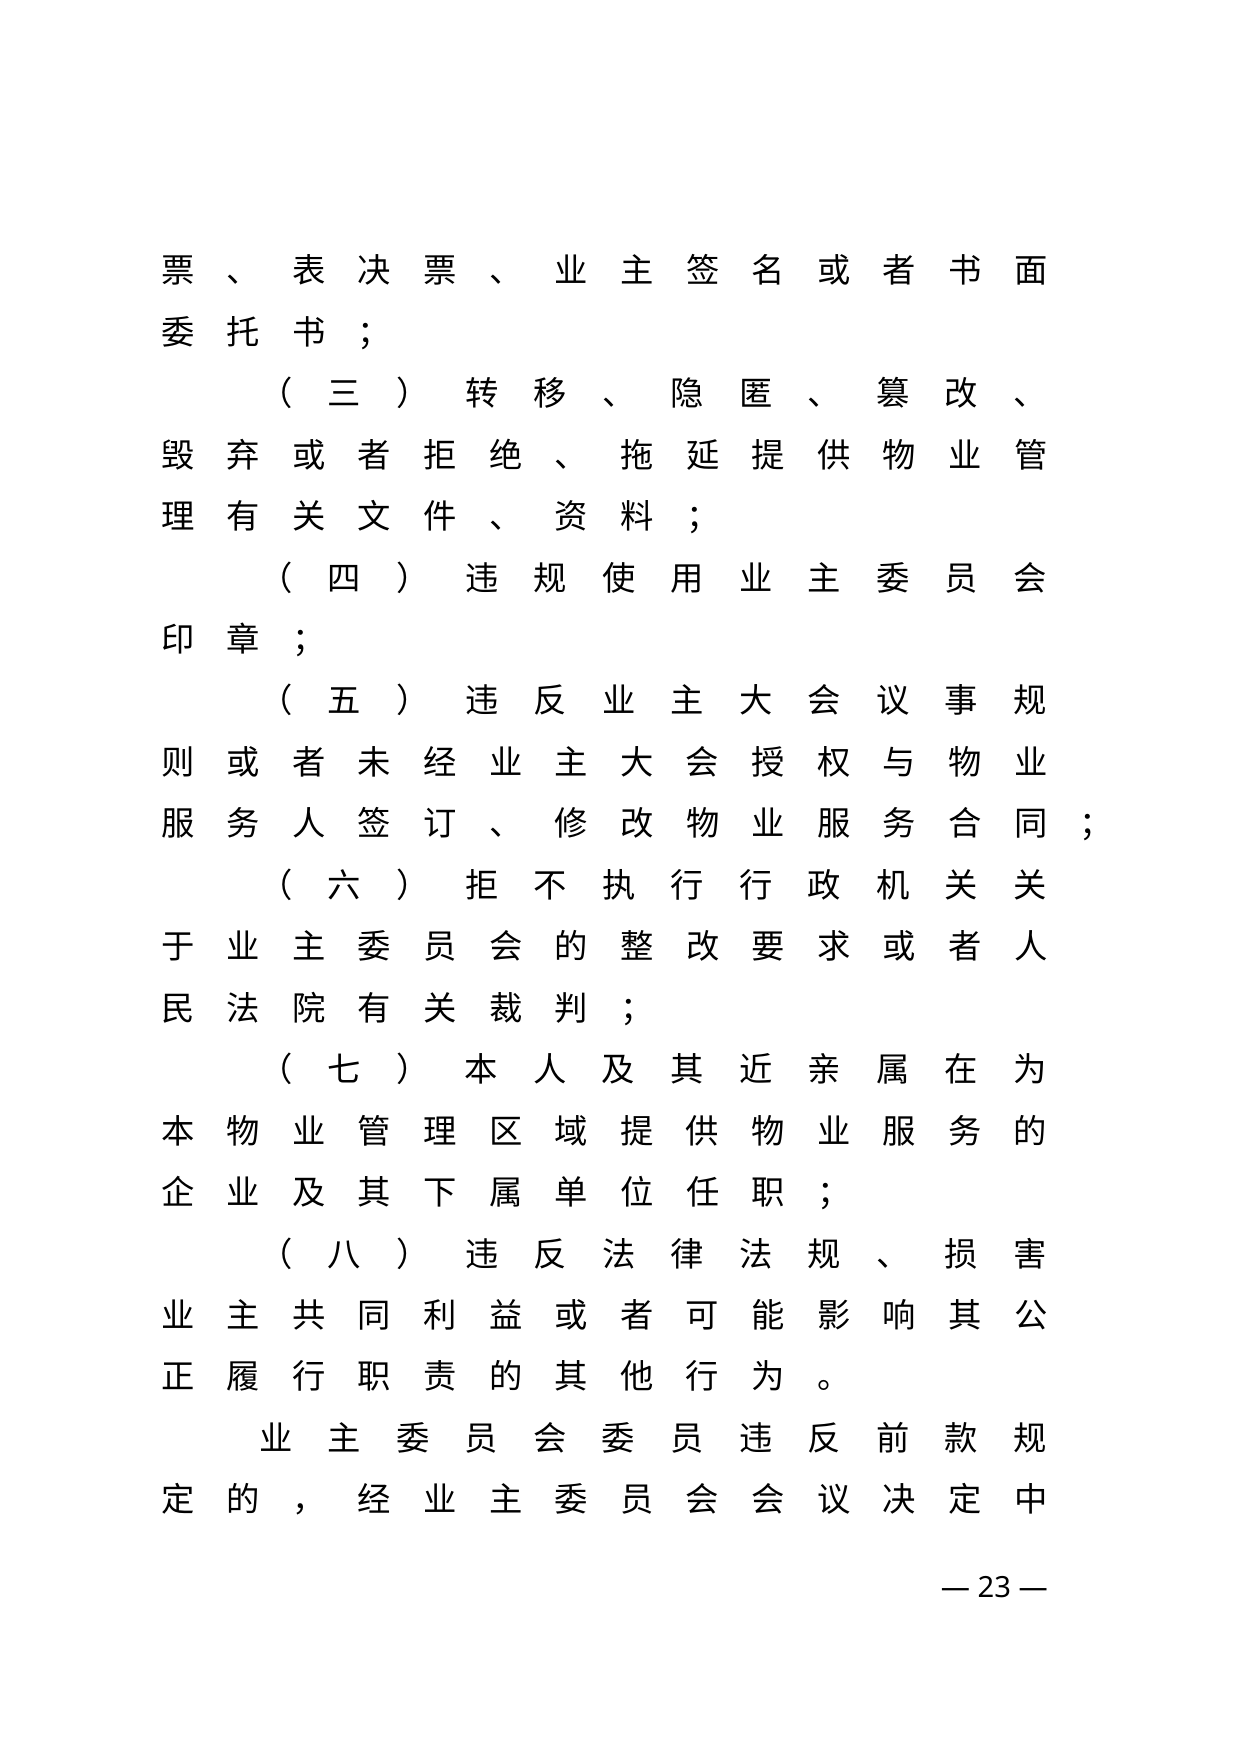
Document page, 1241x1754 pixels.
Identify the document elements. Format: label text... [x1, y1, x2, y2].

text （八）违反法律法规、损害业主共同利益或者可能影响其公正履行职责的其他行为。 [161, 1221, 1079, 1405]
text （六）拒不执行行政机关关于业主委员会的整改要求或者人民法院有关裁判； [161, 852, 1079, 1036]
text （四）违规使用业主委员会印章； [161, 545, 1079, 668]
text （五）违反业主大会议事规则或者未经业主大会授权与物业服务人签订、修改物业服务合同； [161, 668, 1079, 852]
text （七）本人及其近亲属在为本物业管理区域提供物业服务的企业及其下属单位任职； [161, 1036, 1079, 1221]
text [161, 1405, 1079, 1528]
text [161, 237, 1079, 360]
text （三）转移、隐匿、篡改、毁弃或者拒绝、拖延提供物业管理有关文件、资料； [161, 360, 1079, 545]
